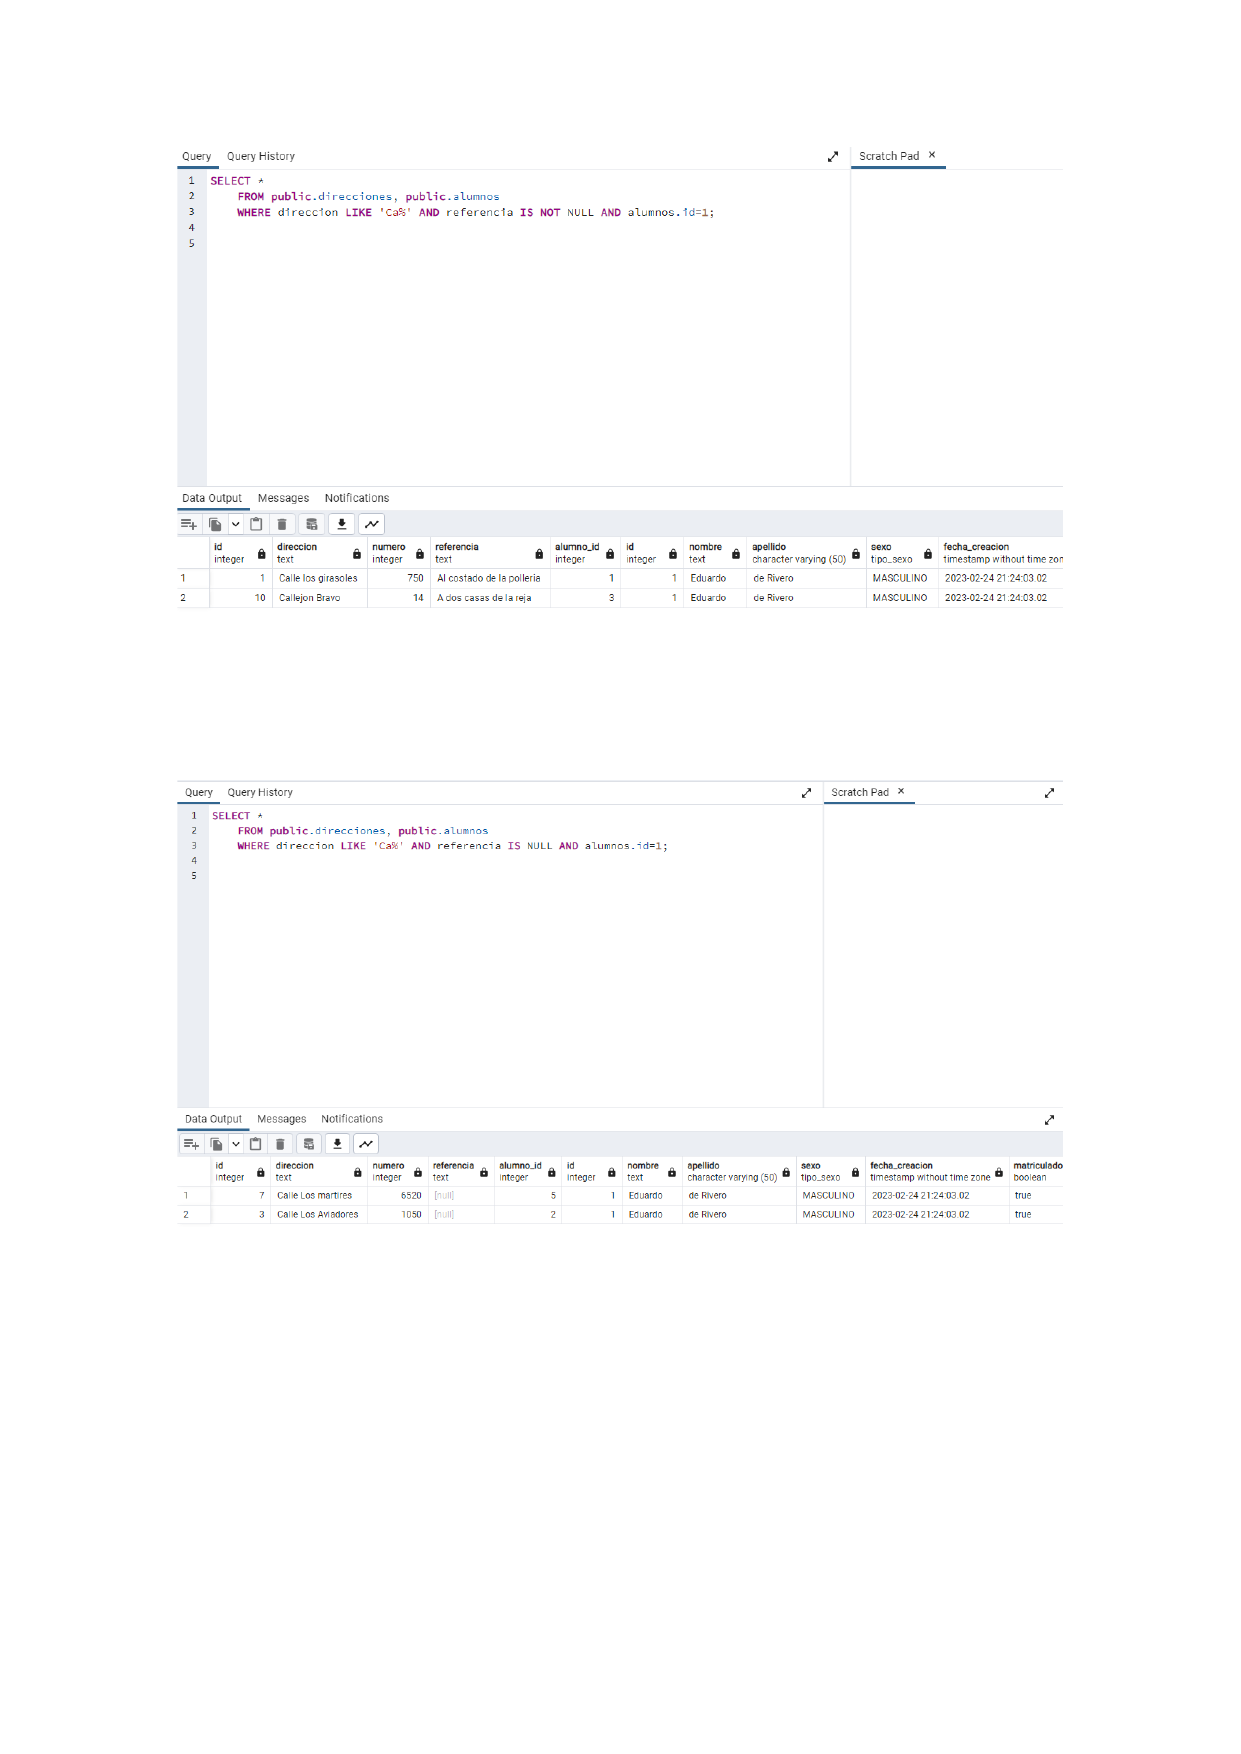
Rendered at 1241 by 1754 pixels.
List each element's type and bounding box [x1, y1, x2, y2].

picture [177, 780, 1063, 1345]
picture [177, 147, 1063, 715]
